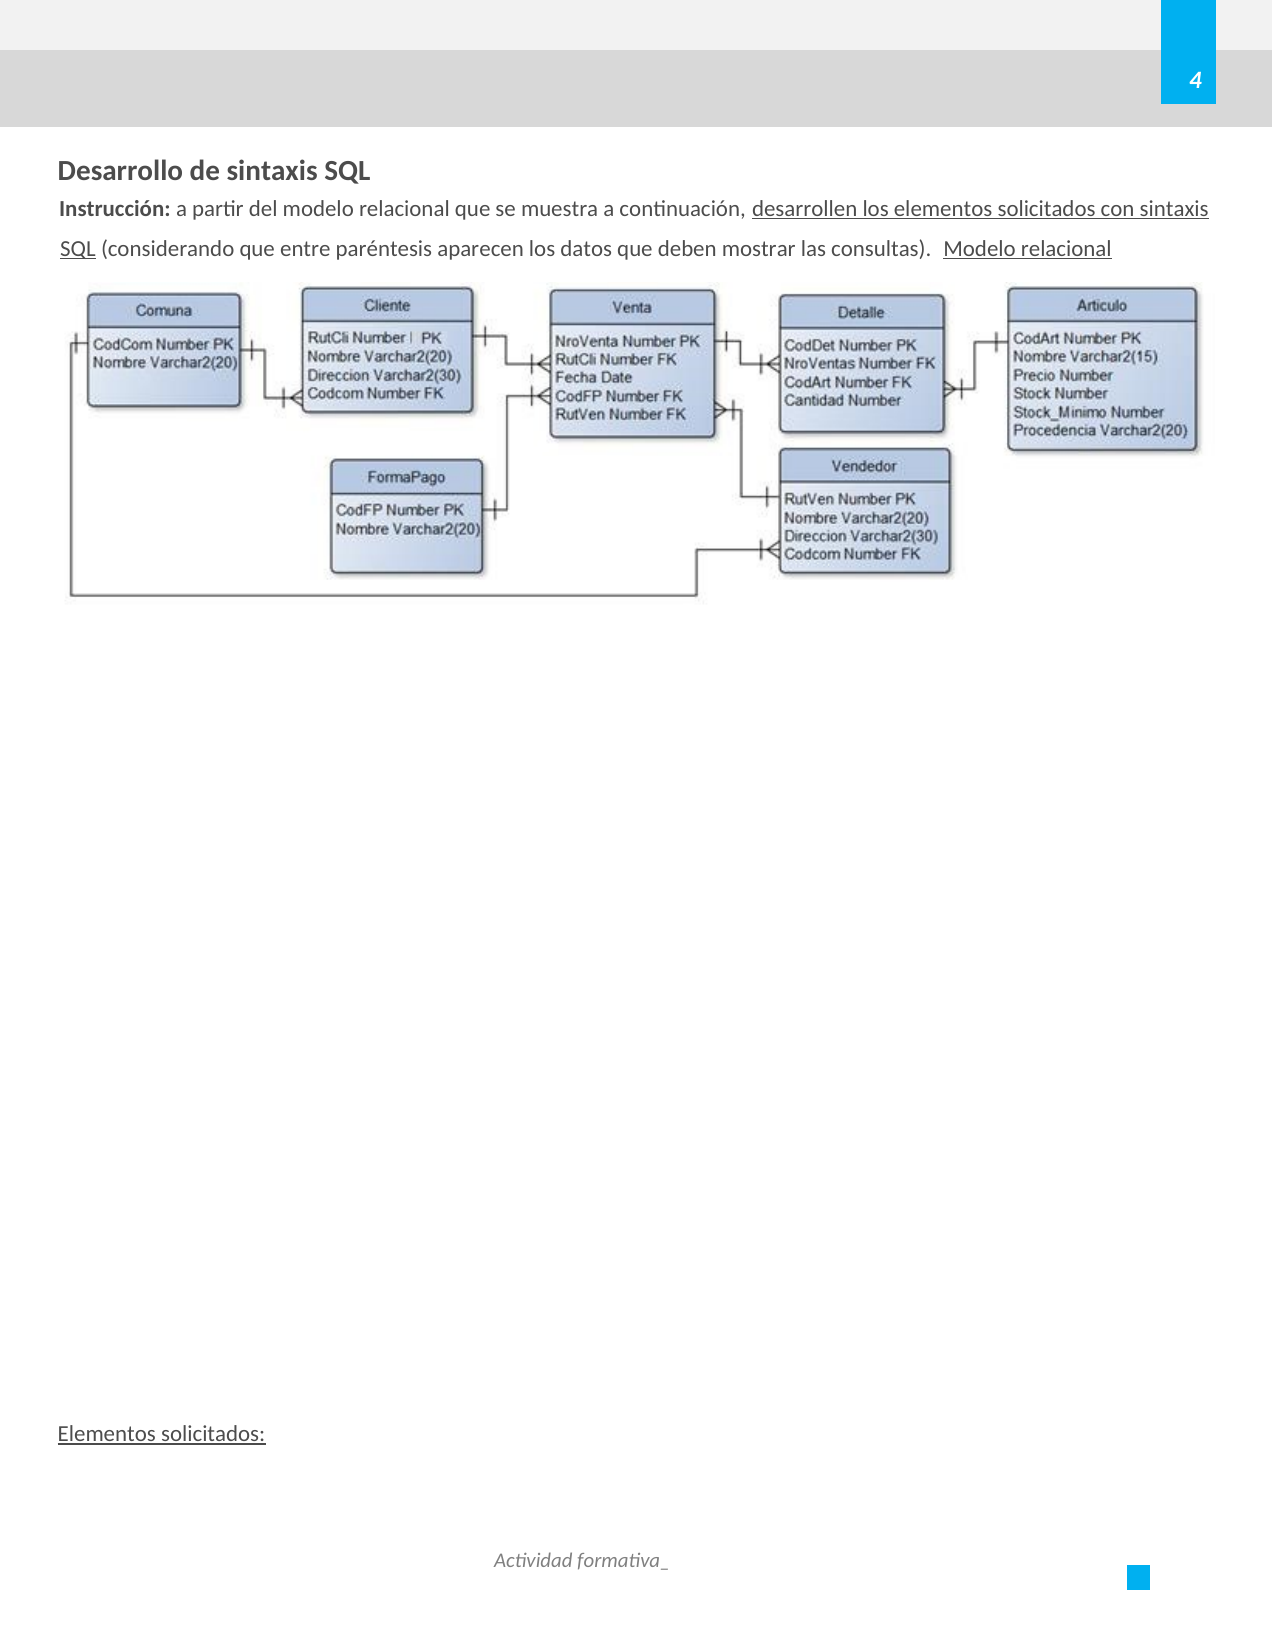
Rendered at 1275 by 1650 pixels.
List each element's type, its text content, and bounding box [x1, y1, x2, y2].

subtitle Desarrollo de sintaxis SQL [57, 152, 1221, 188]
picture [64, 282, 1221, 611]
text Instrucción: a partir del modelo relacional que se muestra a continuación, desarrollen los elementos solicitados con sintaxis SQL (considerando que entre paréntesis aparecen los datos que deben mostrar las consultas). Modelo relacional [59, 194, 1221, 262]
text Elementos solicitados: [57, 1419, 1221, 1447]
